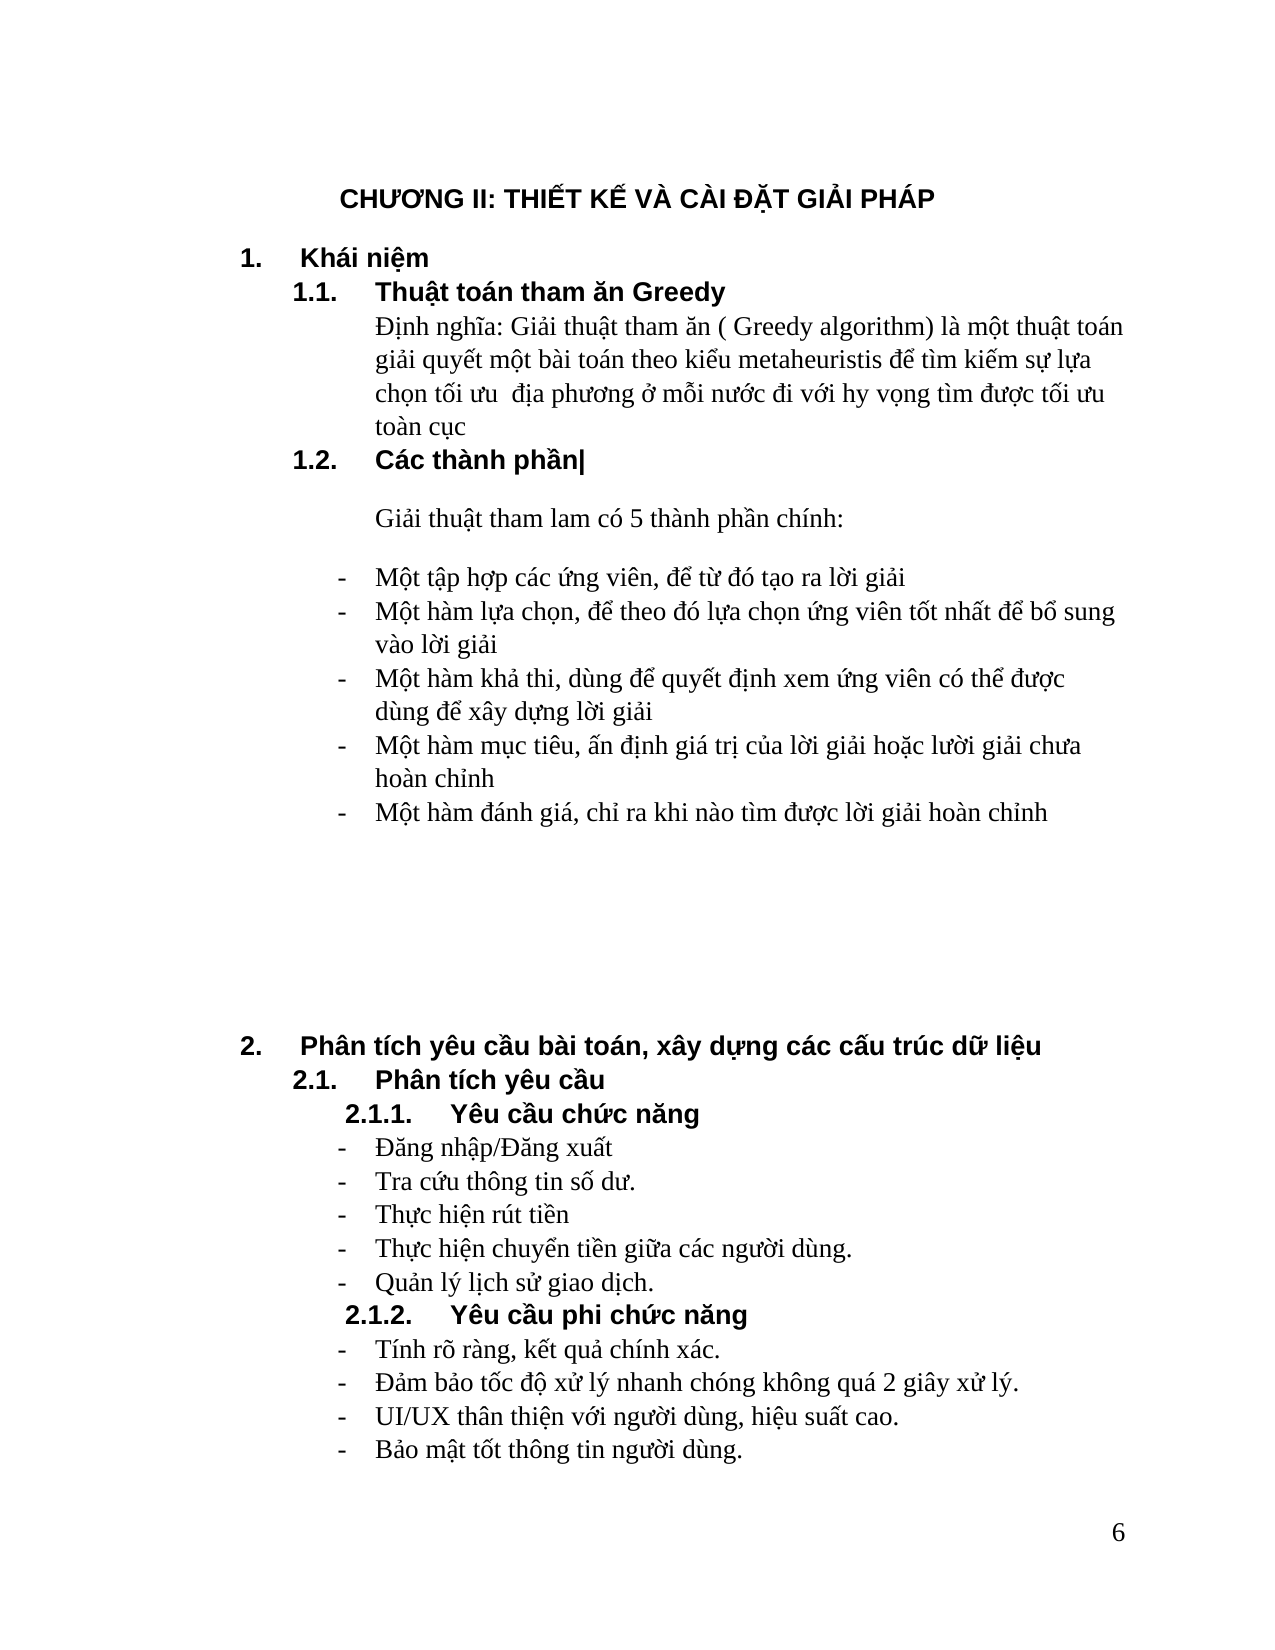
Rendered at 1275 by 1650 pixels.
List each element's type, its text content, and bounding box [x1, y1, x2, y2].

list Một hàm mục tiêu, ấn định giá trị của lời giải hoặc lười giải chưa hoàn chỉnh [337, 729, 1125, 793]
list UI/UX thân thiện với người dùng, hiệu suất cao. [337, 1400, 1125, 1431]
list Đăng nhập/Đăng xuất [337, 1132, 1125, 1163]
subtitle CHƯƠNG II: THIẾT KẾ VÀ CÀI ĐẶT GIẢI PHÁP [150, 183, 1125, 215]
list Đảm bảo tốc độ xử lý nhanh chóng không quá 2 giây xử lý. [337, 1367, 1125, 1398]
list Tính rõ ràng, kết quả chính xác. [337, 1333, 1125, 1364]
subtitle Yêu cầu chức năng [412, 1098, 1125, 1129]
list Bảo mật tốt thông tin người dùng. [337, 1434, 1125, 1465]
list Thực hiện rút tiền [337, 1199, 1125, 1230]
subtitle Các thành phần| [337, 444, 1125, 475]
subtitle Phân tích yêu cầu [337, 1064, 1125, 1095]
text Giải thuật tham lam có 5 thành phần chính: [375, 503, 1125, 534]
list Một tập hợp các ứng viên, để từ đó tạo ra lời giải [337, 561, 1125, 592]
list Tra cứu thông tin số dư. [337, 1165, 1125, 1196]
list Thực hiện chuyển tiền giữa các người dùng. [337, 1232, 1125, 1263]
subtitle Yêu cầu phi chức năng [412, 1299, 1125, 1331]
subtitle Phân tích yêu cầu bài toán, xây dựng các cấu trúc dữ liệu [262, 1030, 1125, 1062]
subtitle Thuật toán tham ăn Greedy Định nghĩa: Giải thuật tham ăn ( Greedy algorithm) là một thuật toán giải quyết một bài toán theo kiểu metaheuristis để tìm kiếm sự lựa chọn tối ưu địa phương ở mỗi nước đi với hy vọng tìm được tối ưu toàn cục [337, 276, 1125, 441]
list Một hàm khả thi, dùng để quyết định xem ứng viên có thể được dùng để xây dựng lời giải [337, 662, 1125, 726]
list Một hàm lựa chọn, để theo đó lựa chọn ứng viên tốt nhất để bổ sung vào lời giải [337, 595, 1125, 659]
subtitle Khái niệm [262, 242, 1125, 273]
list Một hàm đánh giá, chỉ ra khi nào tìm được lời giải hoàn chỉnh [337, 796, 1125, 827]
list Quản lý lịch sử giao dịch. [337, 1266, 1125, 1297]
